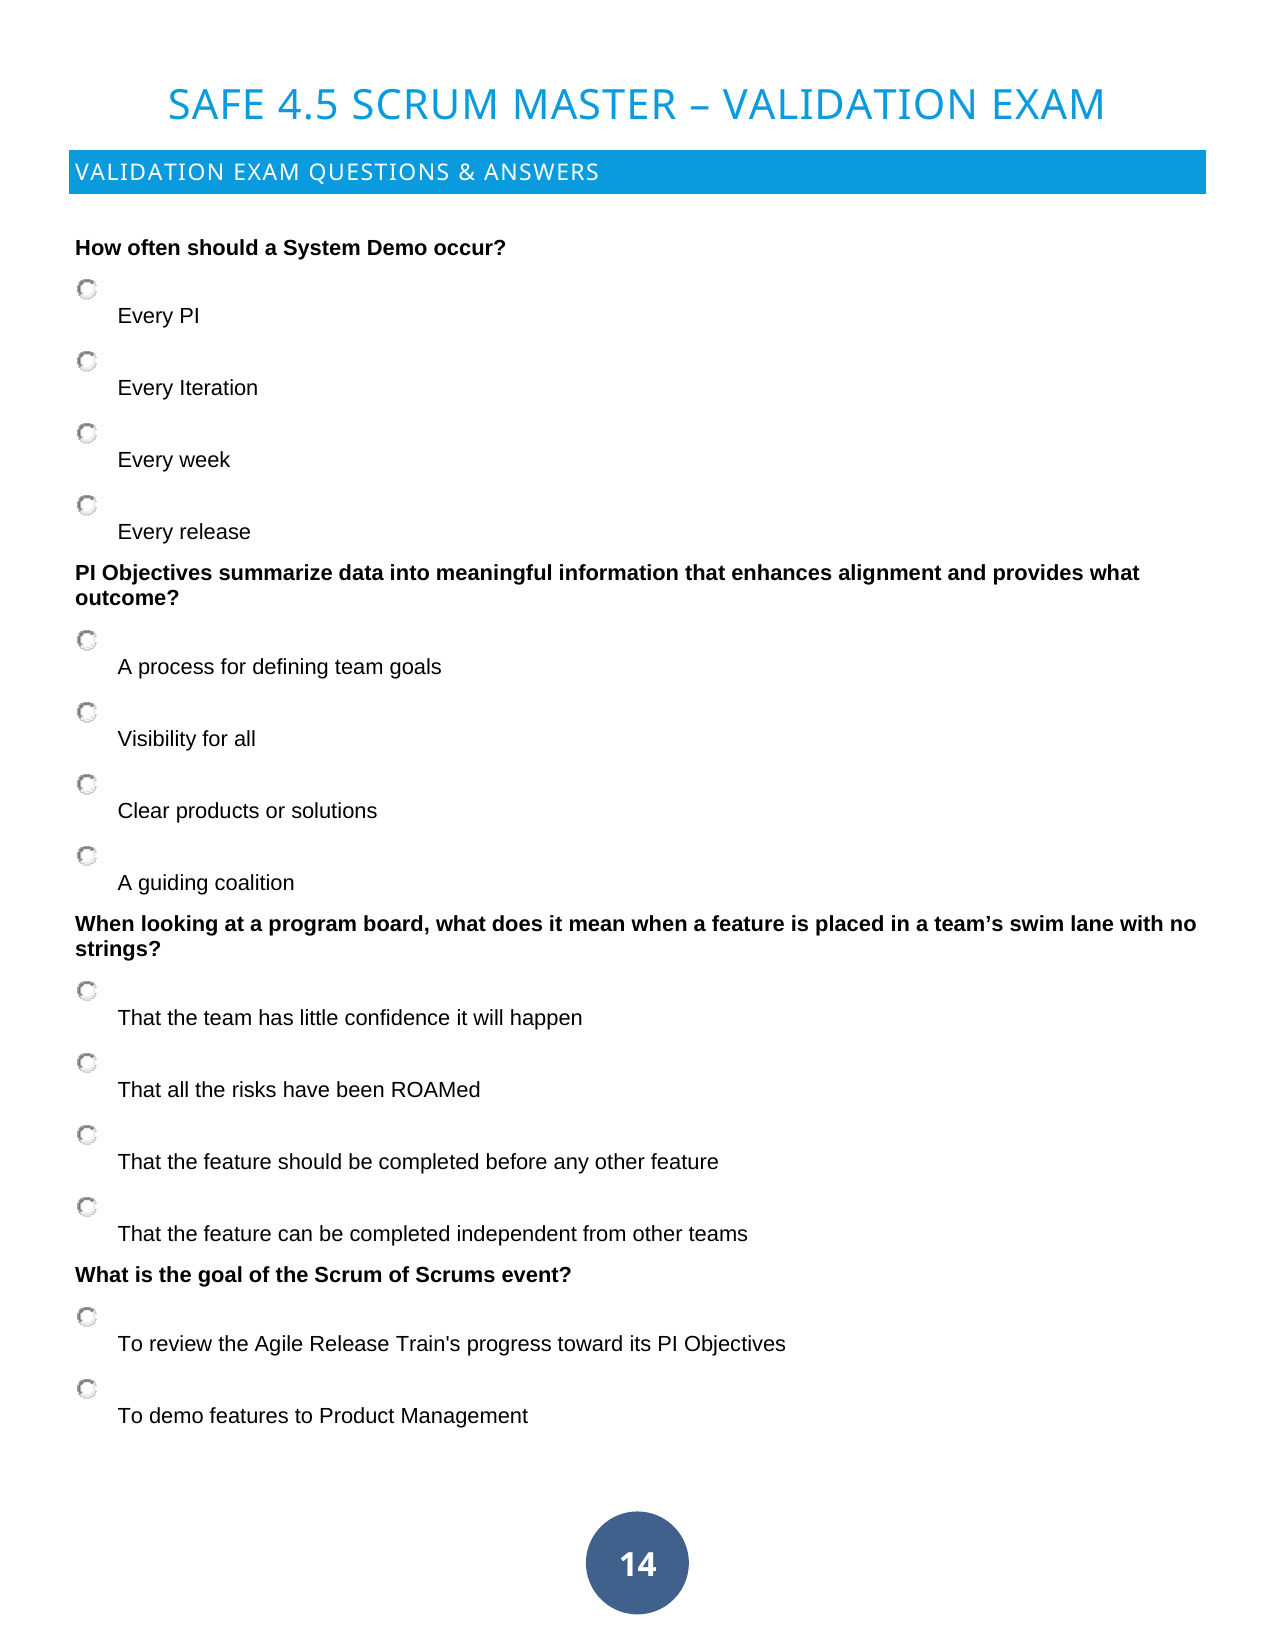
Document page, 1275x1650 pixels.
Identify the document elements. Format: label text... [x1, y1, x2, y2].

text To review the Agile Release Train's progress toward its PI Objectives [75, 1299, 1200, 1356]
text That the feature can be completed independent from other teams [75, 1190, 1200, 1246]
text That all the risks have been ROAMed [75, 1046, 1200, 1102]
text A guiding coalition [75, 839, 1200, 895]
text A process for defining team goals [75, 623, 1200, 679]
text Every release [75, 488, 1200, 544]
text How often should a System Demo occur? [75, 234, 1200, 260]
text Visibility for all [75, 695, 1200, 751]
text That the team has little confidence it will happen [75, 974, 1200, 1030]
text Every Iteration [75, 344, 1200, 401]
text To demo features to Product Management [75, 1371, 1200, 1428]
text PI Objectives summarize data into meaningful information that enhances alignment and provides what outcome? [75, 560, 1200, 611]
subtitle Validation exam Questions & Answers [75, 156, 1200, 187]
text Clear products or solutions [75, 767, 1200, 823]
text When looking at a program board, what does it mean when a feature is placed in a team’s swim lane with no strings? [75, 911, 1200, 961]
text Every week [75, 416, 1200, 472]
text That the feature should be completed before any other feature [75, 1118, 1200, 1174]
title SAFe 4.5 scrum master – validation exam [75, 75, 1200, 132]
text What is the goal of the Scrum of Scrums event? [75, 1262, 1200, 1287]
text Every PI [75, 272, 1200, 328]
